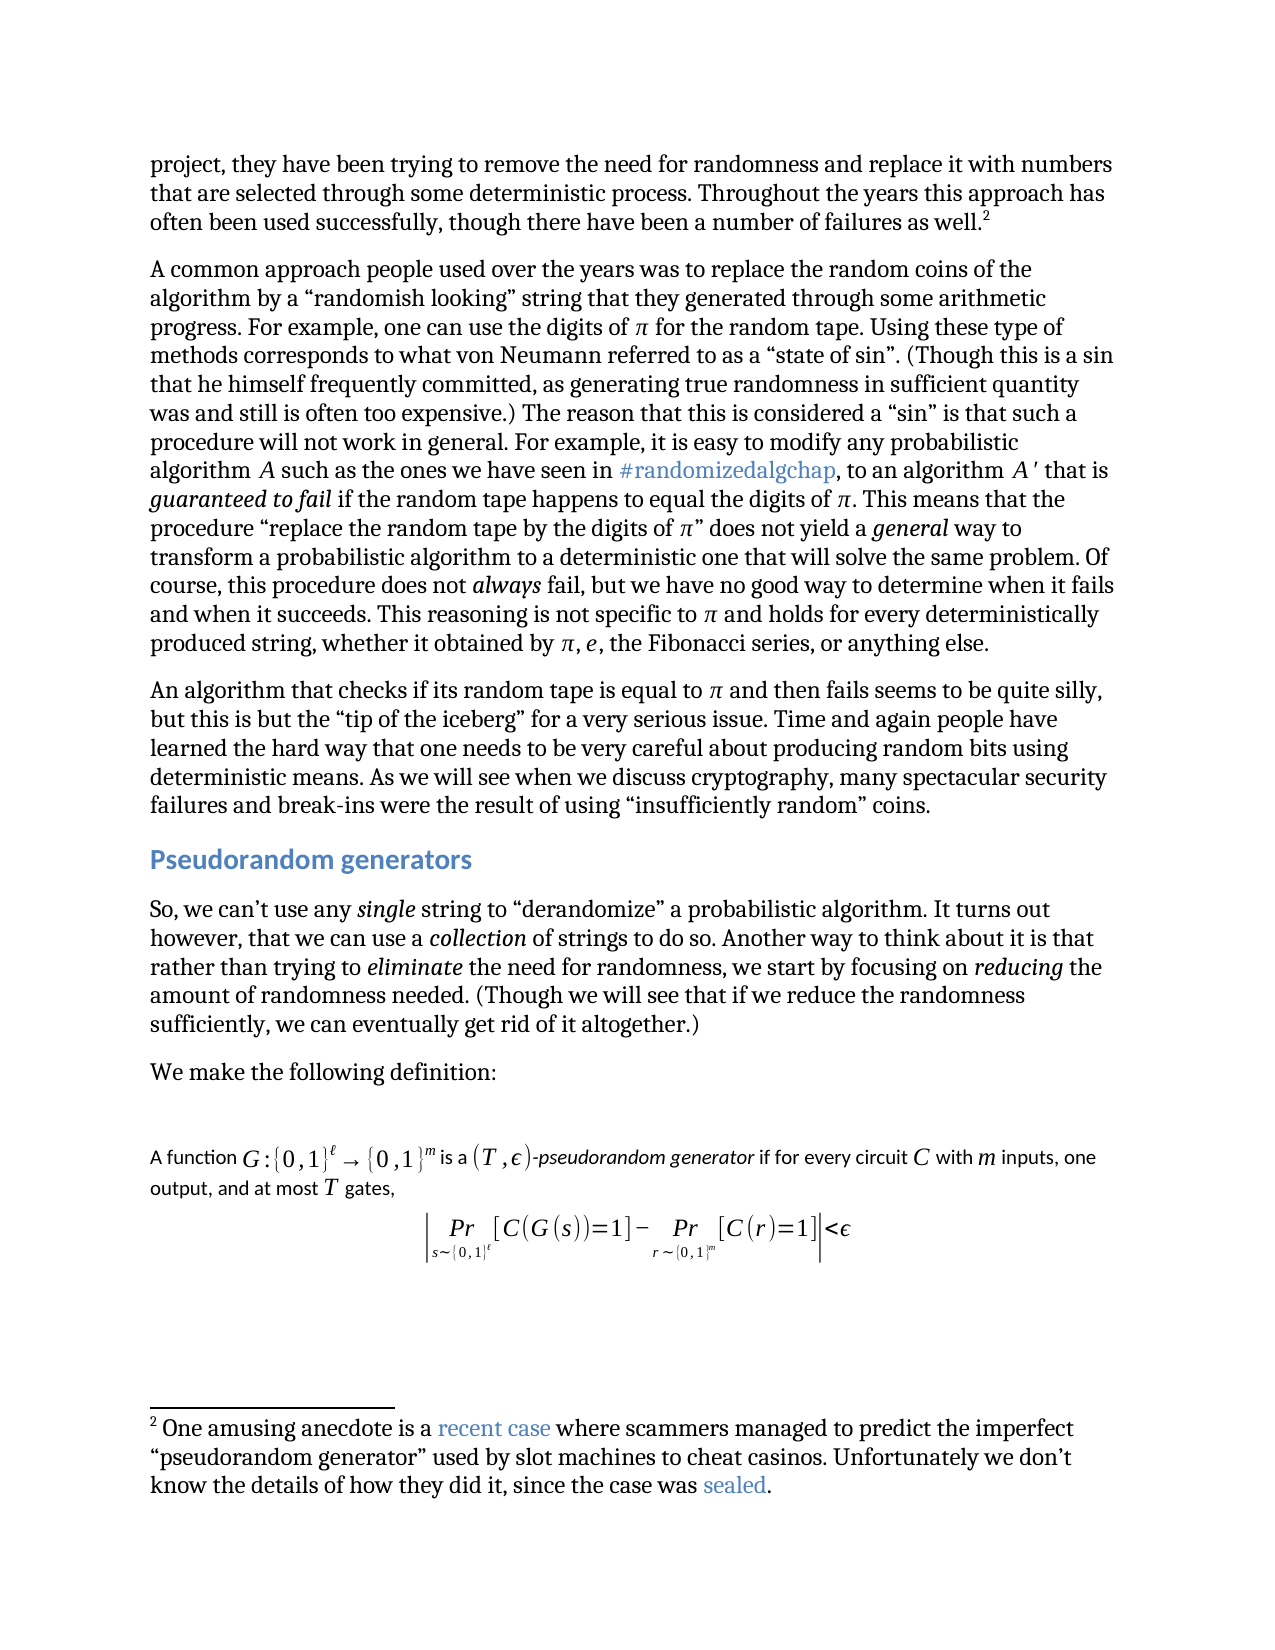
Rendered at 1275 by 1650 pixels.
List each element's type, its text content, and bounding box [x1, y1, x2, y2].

text A function is a -pseudorandom generator if for every circuit with inputs, one output, and at most gates, [150, 1141, 1125, 1201]
text A common approach people used over the years was to replace the random coins of the algorithm by a “randomish looking” string that they generated through some arithmetic progress. For example, one can use the digits of for the random tape. Using these type of methods corresponds to what von Neumann referred to as a “state of sin”. (Though this is a sin that he himself frequently committed, as generating true randomness in sufficient quantity was and still is often too expensive.) The reason that this is considered a “sin” is that such a procedure will not work in general. For example, it is easy to modify any probabilistic algorithm such as the ones we have seen in #randomizedalgchap, to an algorithm that is guaranteed to fail if the random tape happens to equal the digits of . This means that the procedure “replace the random tape by the digits of ” does not yield a general way to transform a probabilistic algorithm to a deterministic one that will solve the same problem. Of course, this procedure does not always fail, but we have no good way to determine when it fails and when it succeeds. This reasoning is not specific to and holds for every deterministically produced string, whether it obtained by , , the Fibonacci series, or anything else. [150, 255, 1125, 657]
text So, we can’t use any single string to “derandomize” a probabilistic algorithm. It turns out however, that we can use a collection of strings to do so. Another way to think about it is that rather than trying to eliminate the need for randomness, we start by focusing on reducing the amount of randomness needed. (Though we will see that if we reduce the randomness sufficiently, we can eventually get rid of it altogether.) [150, 895, 1125, 1039]
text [150, 150, 1125, 236]
text We make the following definition: [150, 1058, 1125, 1086]
text An algorithm that checks if its random tape is equal to and then fails seems to be quite silly, but this is but the “tip of the iceberg” for a very serious issue. Time and again people have learned the hard way that one needs to be very careful about producing random bits using deterministic means. As we will see when we discuss cryptography, many spectacular security failures and break-ins were the result of using “insufficiently random” coins. [150, 676, 1125, 820]
subtitle Pseudorandom generators [150, 841, 1125, 876]
